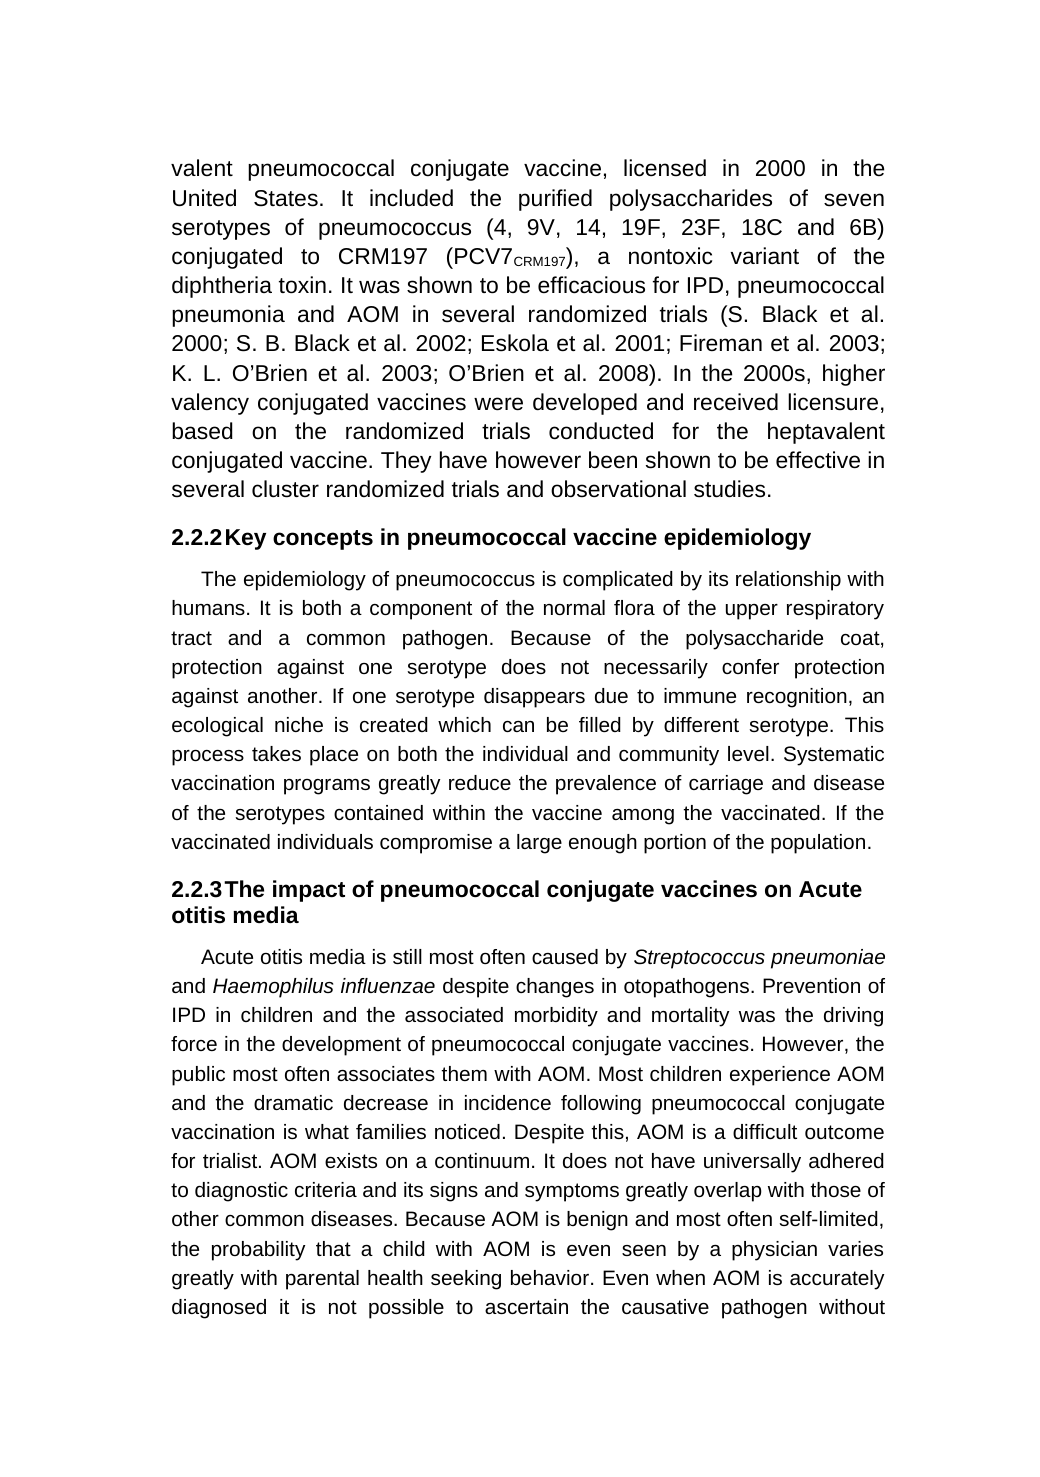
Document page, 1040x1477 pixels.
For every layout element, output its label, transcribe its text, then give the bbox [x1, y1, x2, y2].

subtitle Key concepts in pneumococcal vaccine epidemiology [171, 524, 886, 551]
subtitle The impact of pneumococcal conjugate vaccines on Acute otitis media [171, 876, 886, 928]
text The epidemiology of pneumococcus is complicated by its relationship with humans. It is both a component of the normal flora of the upper respiratory tract and a common pathogen. Because of the polysaccharide coat, protection against one serotype does not necessarily confer protection against another. If one serotype disappears due to immune recognition, an ecological niche is created which can be filled by different serotype. This process takes place on both the individual and community level. Systematic vaccination programs greatly reduce the prevalence of carriage and disease of the serotypes contained within the vaccine among the vaccinated. If the vaccinated individuals compromise a large enough portion of the population. [171, 563, 886, 855]
